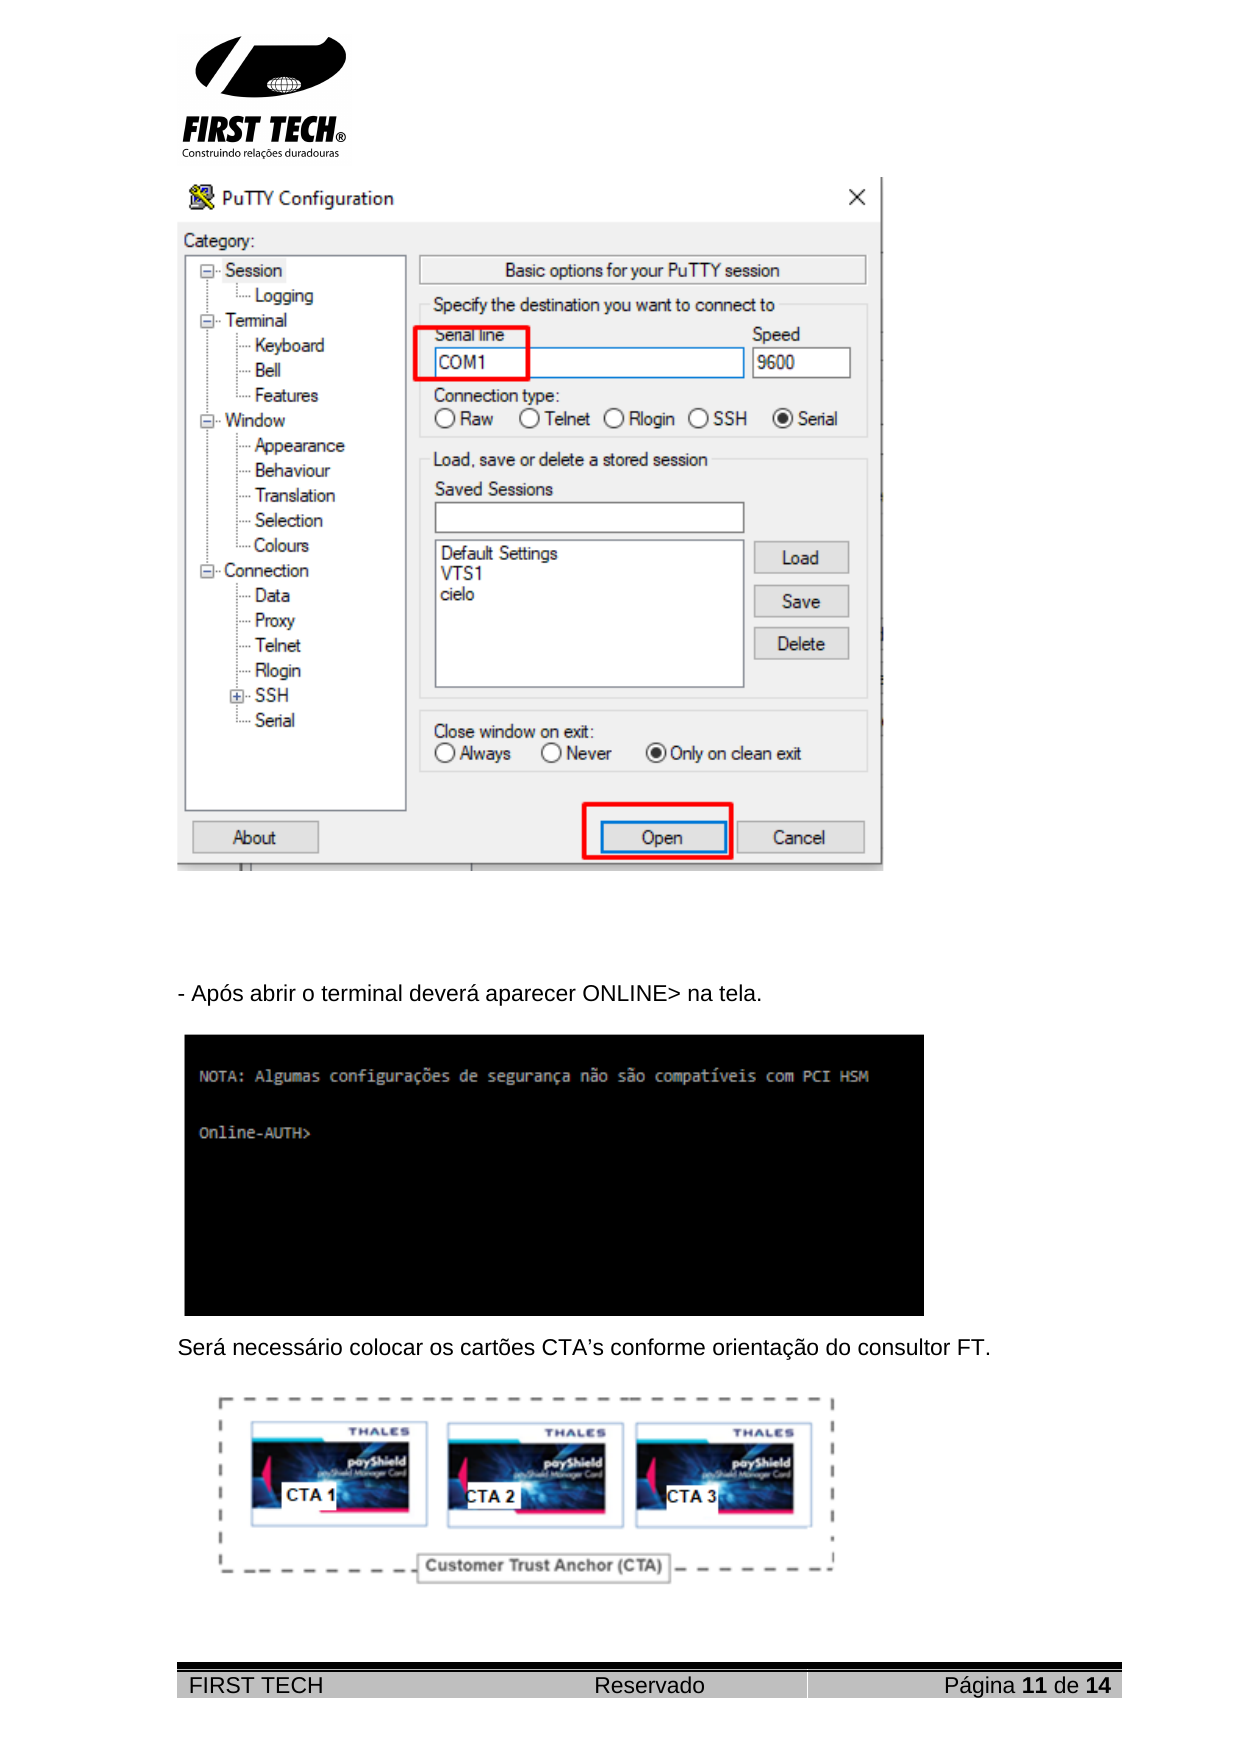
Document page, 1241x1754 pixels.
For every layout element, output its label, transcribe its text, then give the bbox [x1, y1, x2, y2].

picture [177, 1379, 874, 1614]
text Será necessário colocar os cartões CTA’s conforme orientação do consultor FT. [177, 1334, 1122, 1361]
picture [177, 34, 353, 166]
text - Após abrir o terminal deverá aparecer ONLINE> na tela. [177, 980, 1122, 1006]
picture [177, 1025, 924, 1316]
picture [177, 177, 884, 871]
